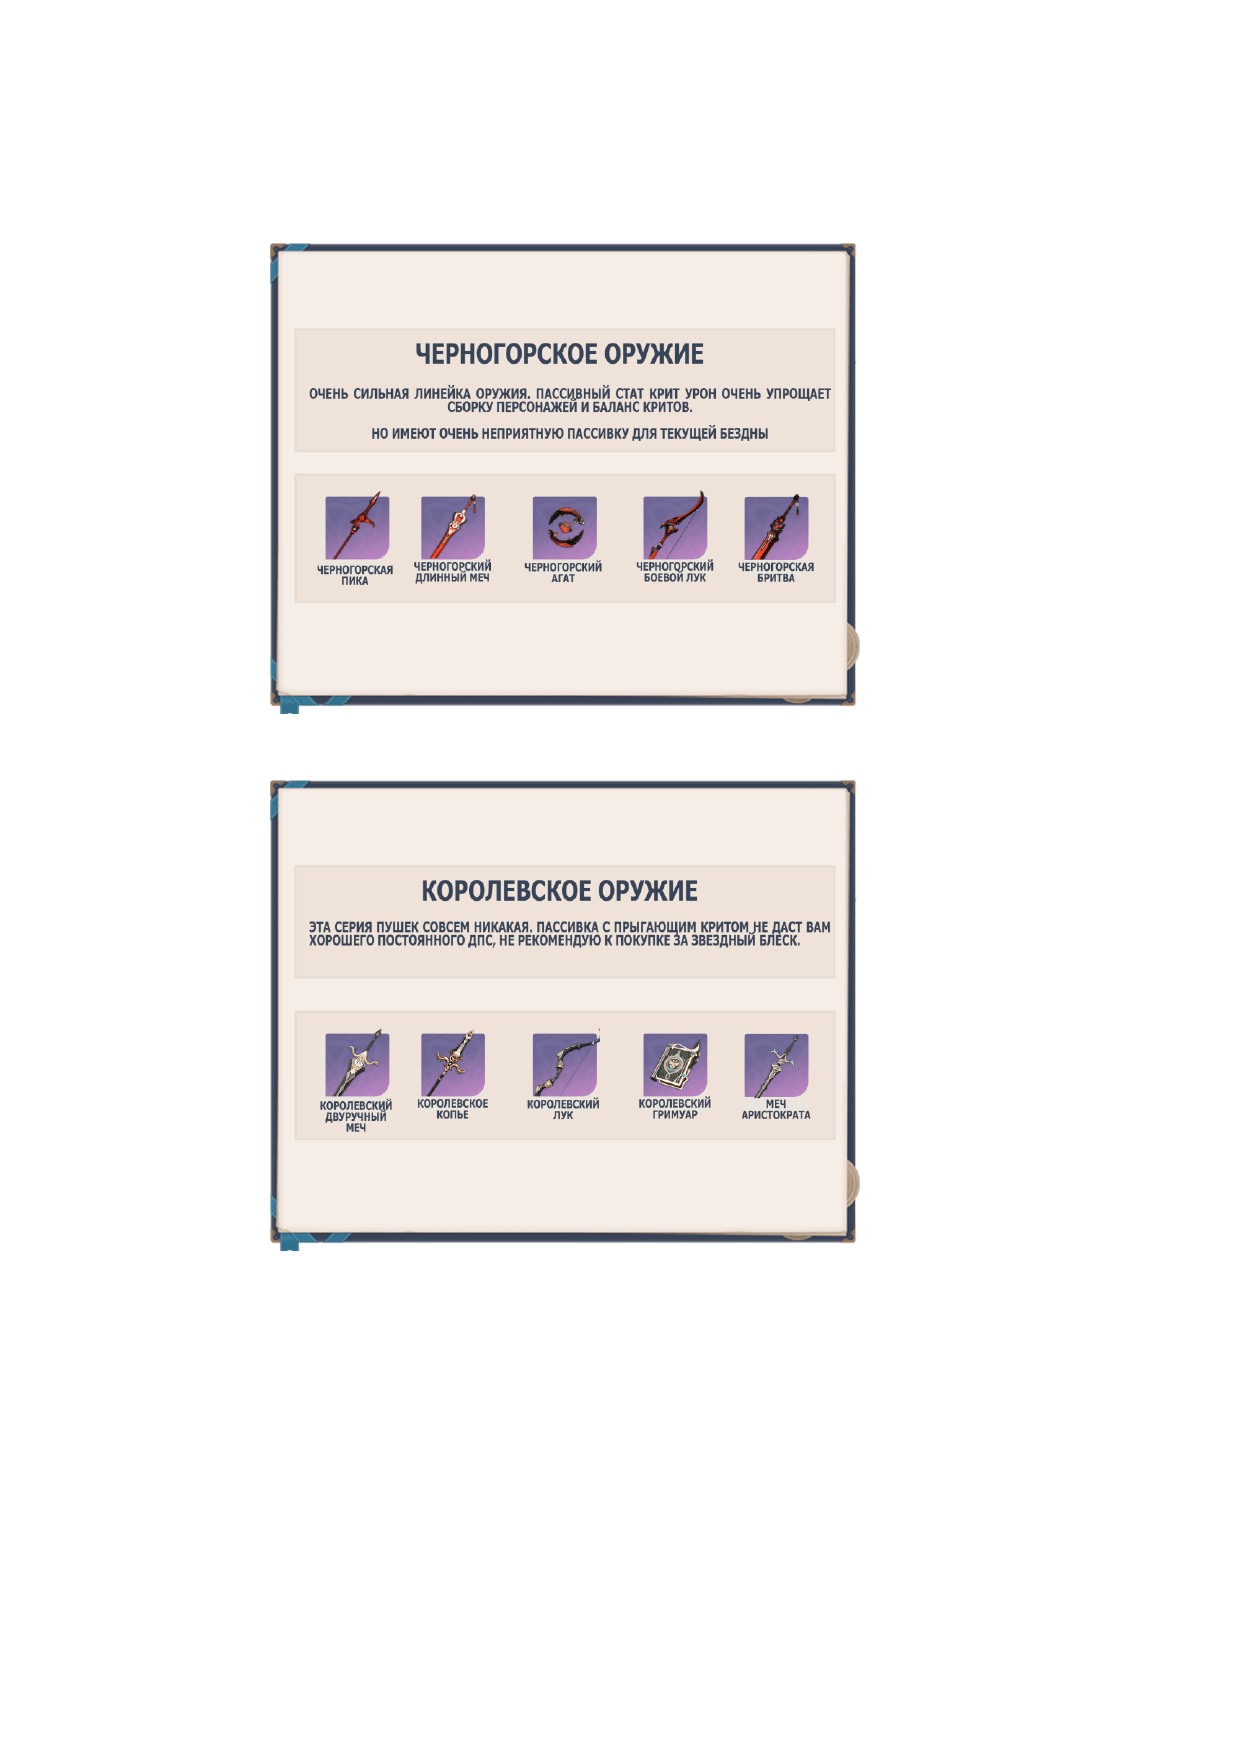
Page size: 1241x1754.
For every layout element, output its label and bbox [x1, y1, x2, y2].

picture [150, 717, 1091, 1251]
picture [150, 180, 1091, 714]
